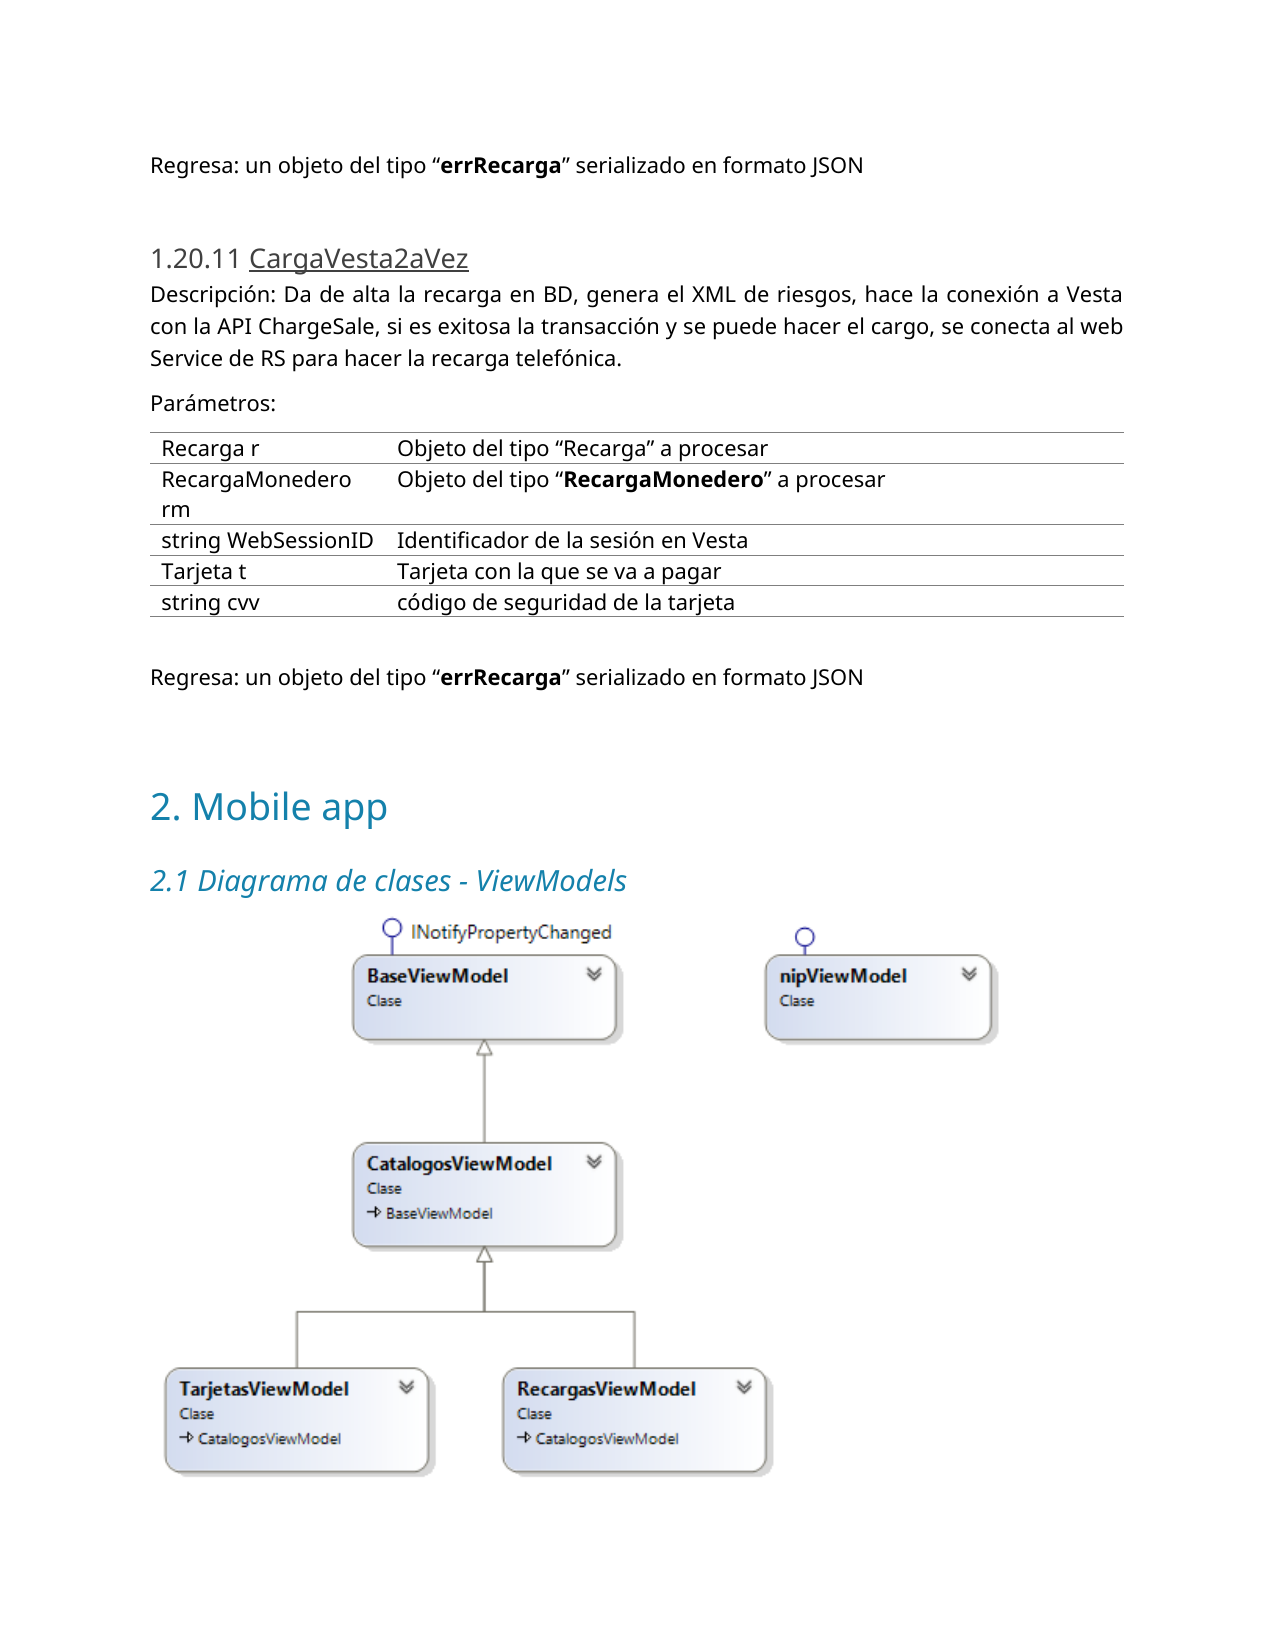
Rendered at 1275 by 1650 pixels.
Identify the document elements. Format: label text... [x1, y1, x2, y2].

subtitle 2.1 Diagrama de clases - ViewModels [150, 860, 1125, 900]
subtitle 1.20.11 CargaVesta2aVez [150, 239, 1125, 276]
text Descripción: Da de alta la recarga en BD, genera el XML de riesgos, hace la conexión a Vesta con la API ChargeSale, si es exitosa la transacción y se puede hacer el cargo, se conecta al web Service de RS para hacer la recarga telefónica. [150, 279, 1125, 373]
table_cell string cvv [150, 586, 386, 616]
table_cell string WebSessionID [150, 525, 386, 554]
text Regresa: un objeto del tipo “errRecarga” serializado en formato JSON [150, 150, 1125, 180]
table_cell Tarjeta t [150, 556, 386, 585]
text Regresa: un objeto del tipo “errRecarga” serializado en formato JSON [150, 662, 1125, 692]
text Parámetros: [150, 388, 1125, 417]
table_header Objeto del tipo “Recarga” a procesar [386, 433, 1124, 463]
table_cell código de seguridad de la tarjeta [386, 586, 1124, 616]
table_cell Objeto del tipo “RecargaMonedero” a procesar [386, 464, 1124, 524]
table_cell Tarjeta con la que se va a pagar [386, 556, 1124, 585]
picture [150, 903, 1005, 1485]
table_header Recarga r [150, 433, 386, 463]
table_cell RecargaMonedero rm [150, 464, 386, 524]
subtitle 2. Mobile app [150, 780, 1125, 831]
table_cell Identificador de la sesión en Vesta [386, 525, 1124, 554]
